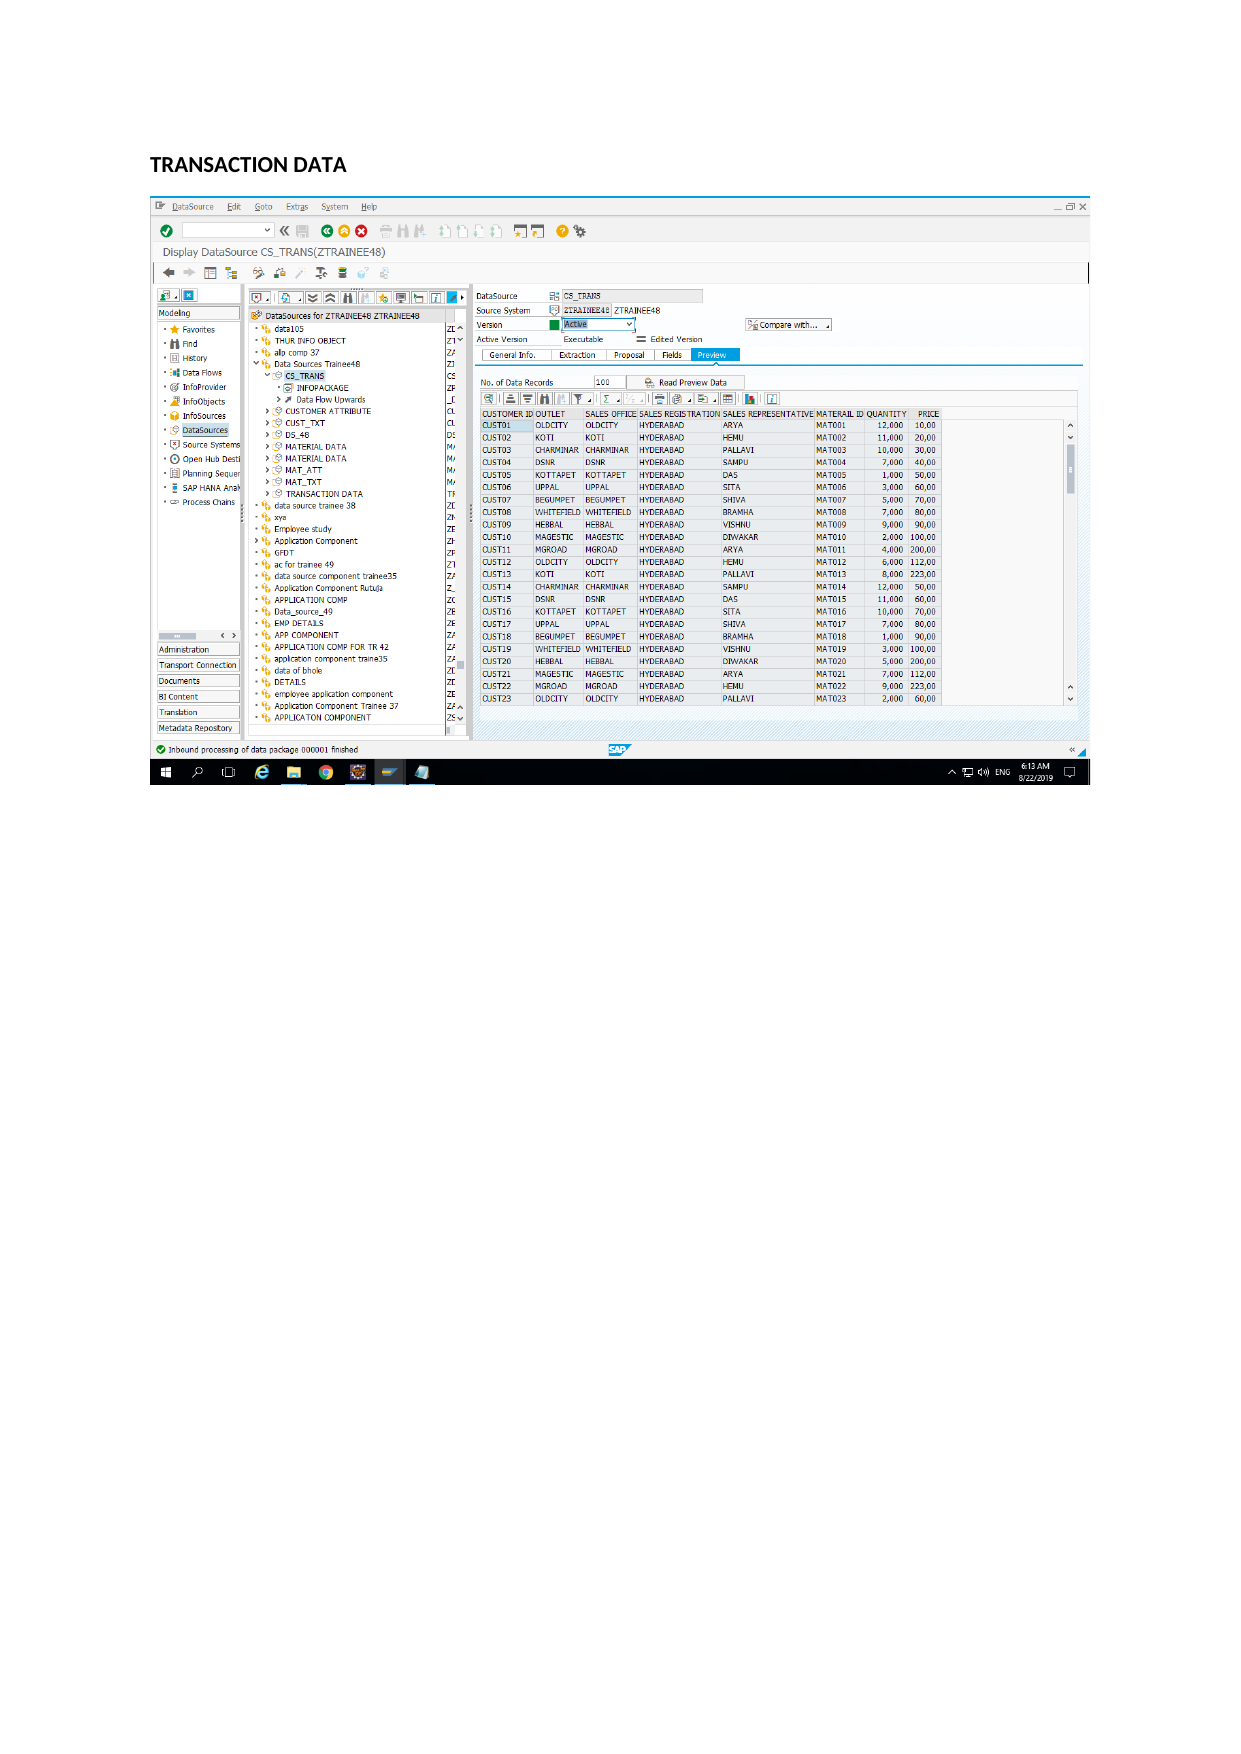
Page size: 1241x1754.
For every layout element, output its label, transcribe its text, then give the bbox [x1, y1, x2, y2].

text TRANSACTION DATA [150, 150, 1090, 178]
picture [150, 199, 1091, 785]
